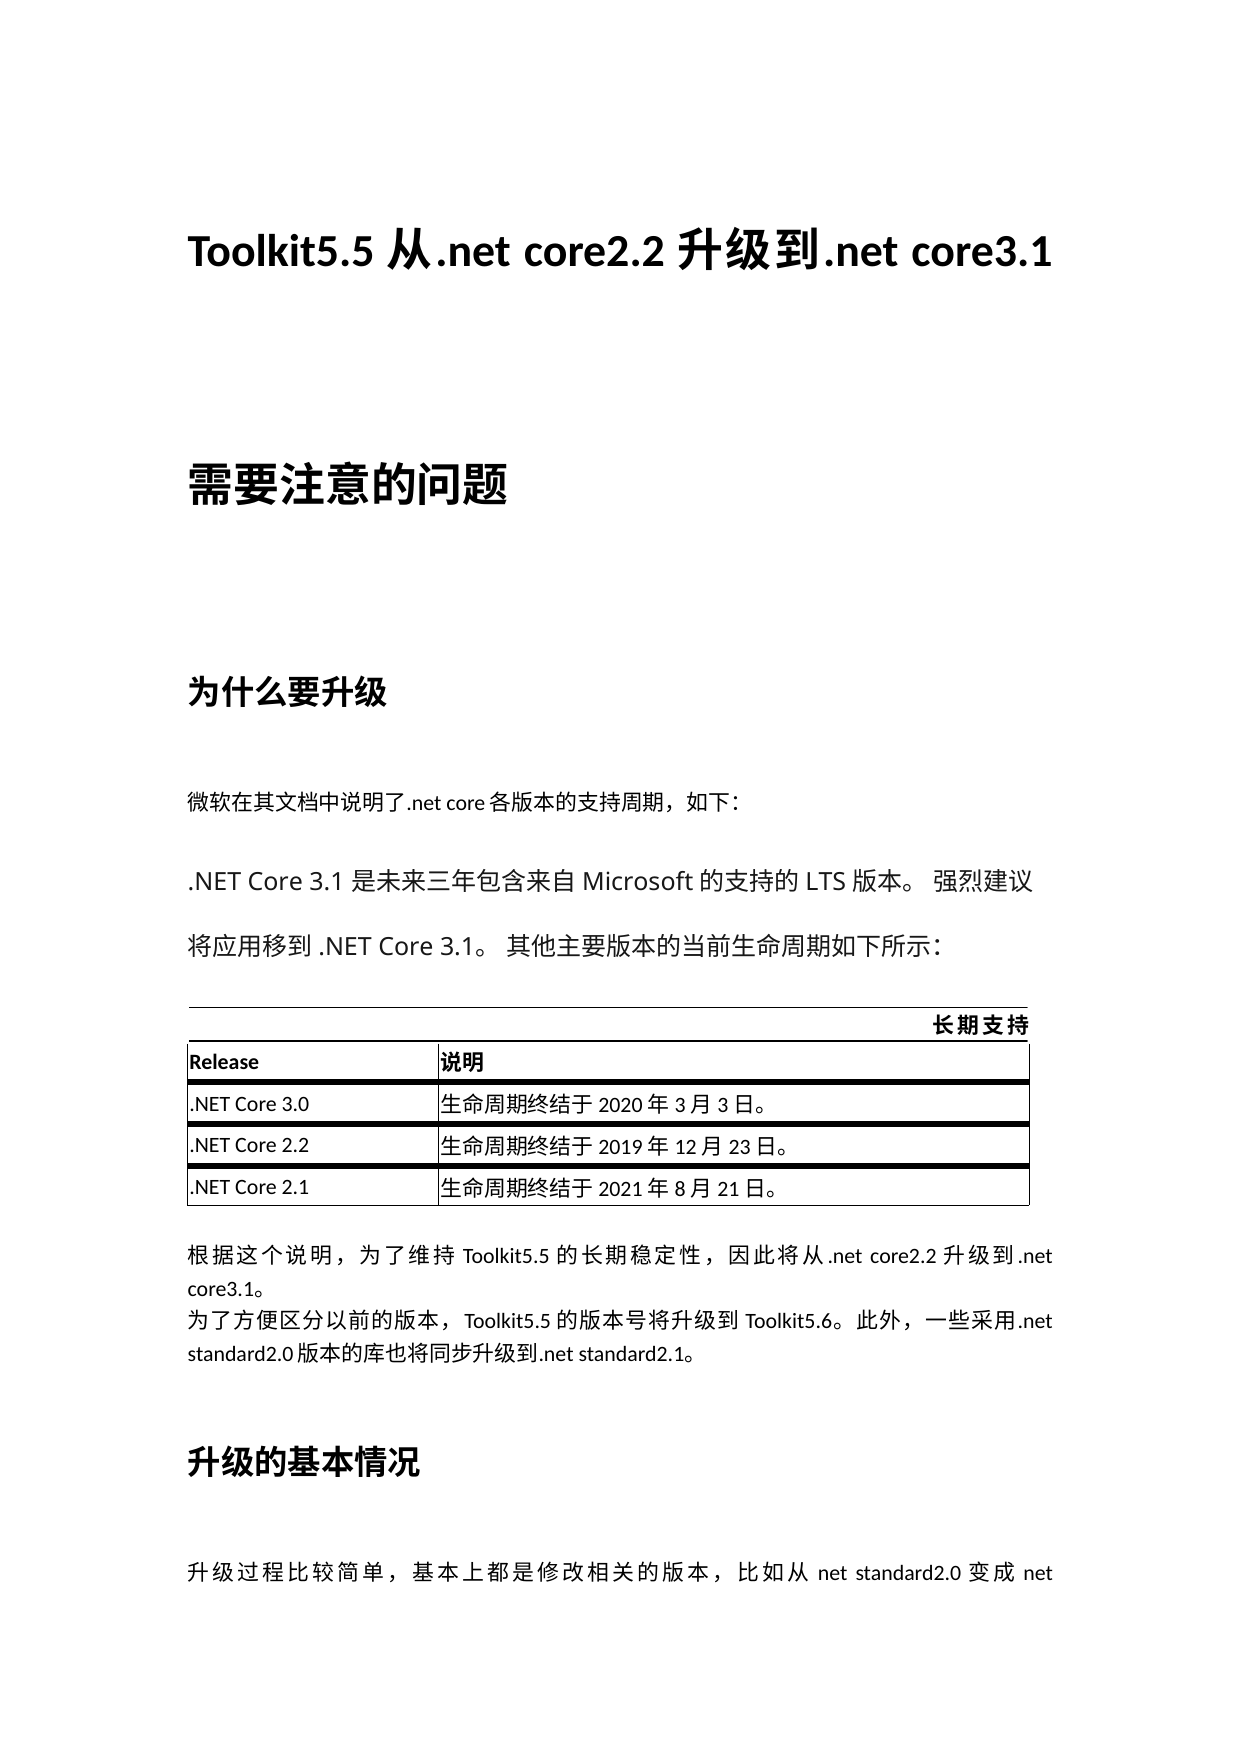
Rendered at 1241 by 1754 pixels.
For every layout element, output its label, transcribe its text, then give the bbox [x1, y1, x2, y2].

table_cell 生命周期终结于 2019 年 12 月 23 日。 [439, 1127, 1029, 1163]
text 根据这个说明，为了维持Toolkit5.5的长期稳定性，因此将从.net core2.2升级到.net core3.1。 [187, 1238, 1053, 1303]
table_cell 生命周期终结于 2020 年 3 月 3 日。 [439, 1085, 1029, 1121]
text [187, 1554, 1053, 1587]
subtitle 为什么要升级 [187, 658, 1053, 723]
subtitle Toolkit5.5从.net core2.2升级到.net core3.1需要注意的问题 [187, 197, 1053, 530]
text 微软在其文档中说明了.net core各版本的支持周期，如下： [187, 785, 1053, 817]
text 为了方便区分以前的版本，Toolkit5.5的版本号将升级到Toolkit5.6。此外，一些采用.net standard2.0版本的库也将同步升级到.net standard2.1。 [187, 1303, 1053, 1368]
table_cell Release [188, 1044, 438, 1079]
table_cell 生命周期终结于 2021 年 8 月 21 日。 [439, 1169, 1029, 1205]
text .NET Core 3.1 是未来三年包含来自 Microsoft 的支持的 LTS 版本。 强烈建议将应用移到 .NET Core 3.1。 其他主要版本的当前生命周期如下所示： [187, 847, 1053, 977]
table_cell 说明 [439, 1044, 1029, 1079]
table_cell .NET Core 3.0 [188, 1085, 438, 1121]
table_cell .NET Core 2.2 [188, 1127, 438, 1163]
subtitle 升级的基本情况 [187, 1427, 1053, 1492]
table_cell .NET Core 2.1 [188, 1169, 438, 1205]
table_header 长期支持 [188, 1006, 1029, 1043]
